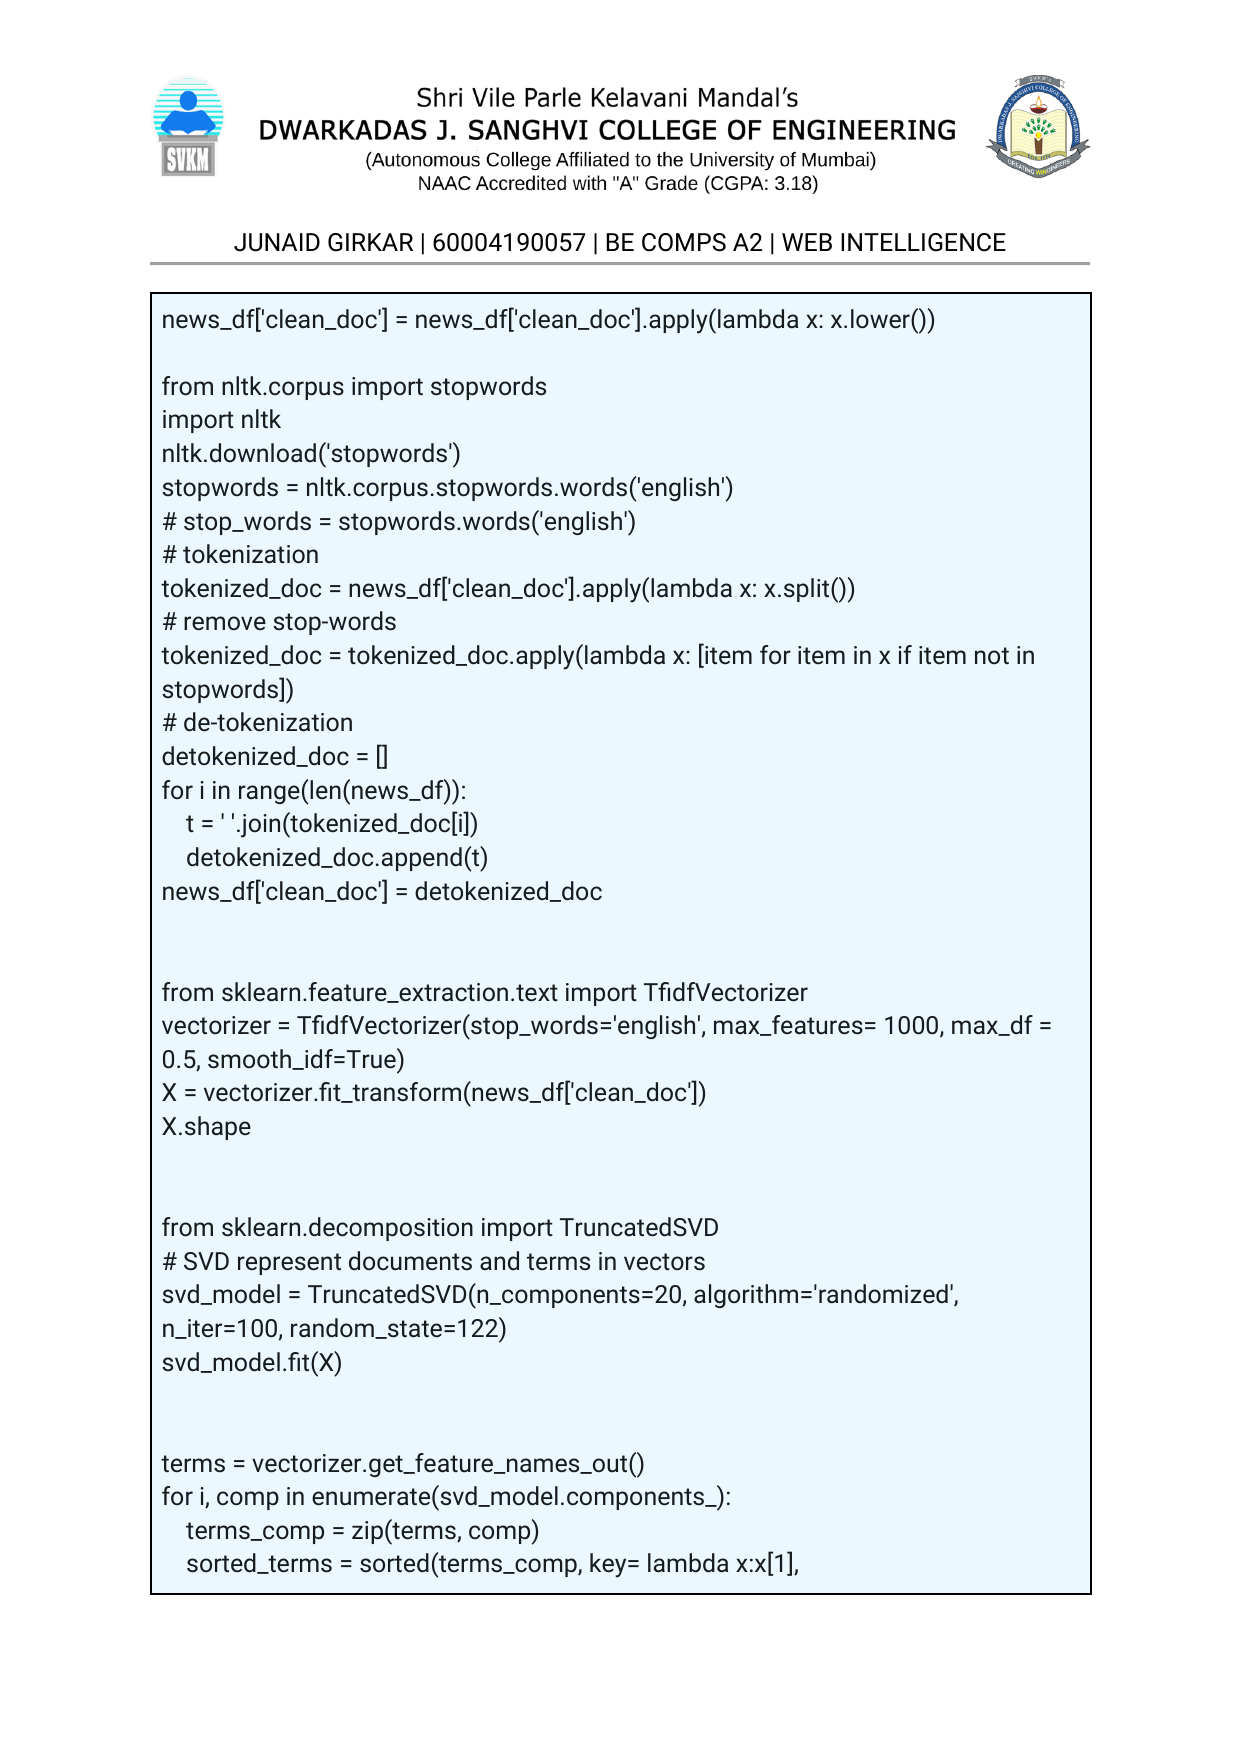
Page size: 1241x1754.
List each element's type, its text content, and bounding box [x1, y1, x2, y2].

picture [150, 75, 1091, 194]
